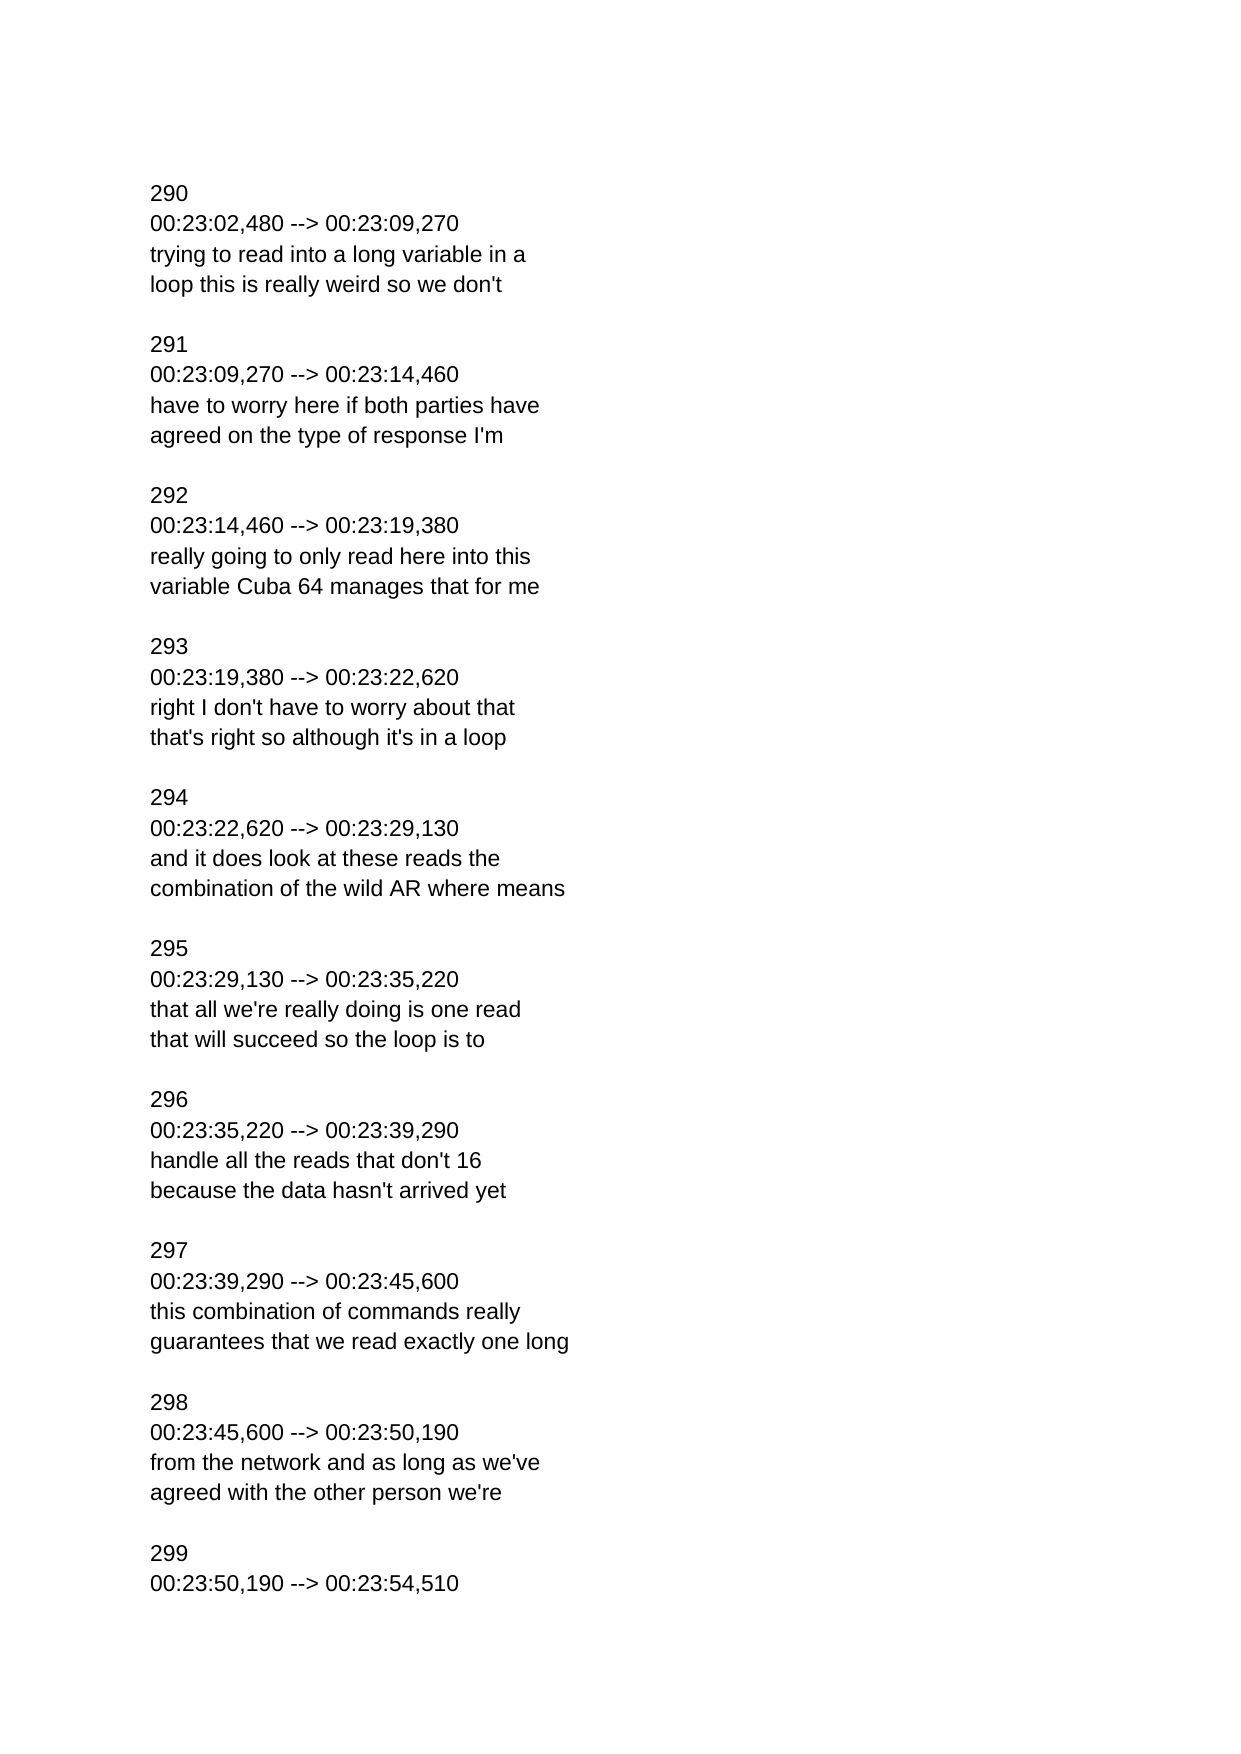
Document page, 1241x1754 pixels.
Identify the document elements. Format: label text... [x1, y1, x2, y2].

text 00:23:19,380 --> 00:23:22,620 [150, 663, 1090, 690]
text 299 [150, 1539, 1090, 1566]
text because the data hasn't arrived yet [150, 1177, 1090, 1203]
text agreed on the type of response I'm [150, 422, 1090, 448]
text agreed with the other person we're [150, 1479, 1090, 1506]
text trying to read into a long variable in a [150, 241, 1090, 267]
text variable Cuba 64 manages that for me [150, 573, 1090, 599]
text that all we're really doing is one read [150, 996, 1090, 1022]
text 290 [150, 180, 1090, 207]
text 296 [150, 1086, 1090, 1113]
text handle all the reads that don't 16 [150, 1147, 1090, 1173]
text have to worry here if both parties have [150, 392, 1090, 418]
text 00:23:39,290 --> 00:23:45,600 [150, 1268, 1090, 1294]
text 298 [150, 1388, 1090, 1415]
text guarantees that we read exactly one long [150, 1328, 1090, 1354]
text 00:23:02,480 --> 00:23:09,270 [150, 210, 1090, 237]
text that will succeed so the loop is to [150, 1026, 1090, 1052]
text 297 [150, 1237, 1090, 1264]
text 00:23:14,460 --> 00:23:19,380 [150, 512, 1090, 539]
text 00:23:45,600 --> 00:23:50,190 [150, 1419, 1090, 1445]
text 291 [150, 331, 1090, 358]
text 00:23:35,220 --> 00:23:39,290 [150, 1117, 1090, 1143]
text 00:23:50,190 --> 00:23:54,510 [150, 1570, 1090, 1596]
text loop this is really weird so we don't [150, 271, 1090, 297]
text 295 [150, 935, 1090, 962]
text 00:23:29,130 --> 00:23:35,220 [150, 966, 1090, 992]
text really going to only read here into this [150, 543, 1090, 569]
text right I don't have to worry about that [150, 694, 1090, 720]
text combination of the wild AR where means [150, 875, 1090, 901]
text 294 [150, 784, 1090, 811]
text and it does look at these reads the [150, 845, 1090, 871]
text from the network and as long as we've [150, 1449, 1090, 1475]
text that's right so although it's in a loop [150, 724, 1090, 750]
text 00:23:09,270 --> 00:23:14,460 [150, 361, 1090, 388]
text 292 [150, 482, 1090, 509]
text 293 [150, 633, 1090, 660]
text this combination of commands really [150, 1298, 1090, 1324]
text 00:23:22,620 --> 00:23:29,130 [150, 814, 1090, 841]
